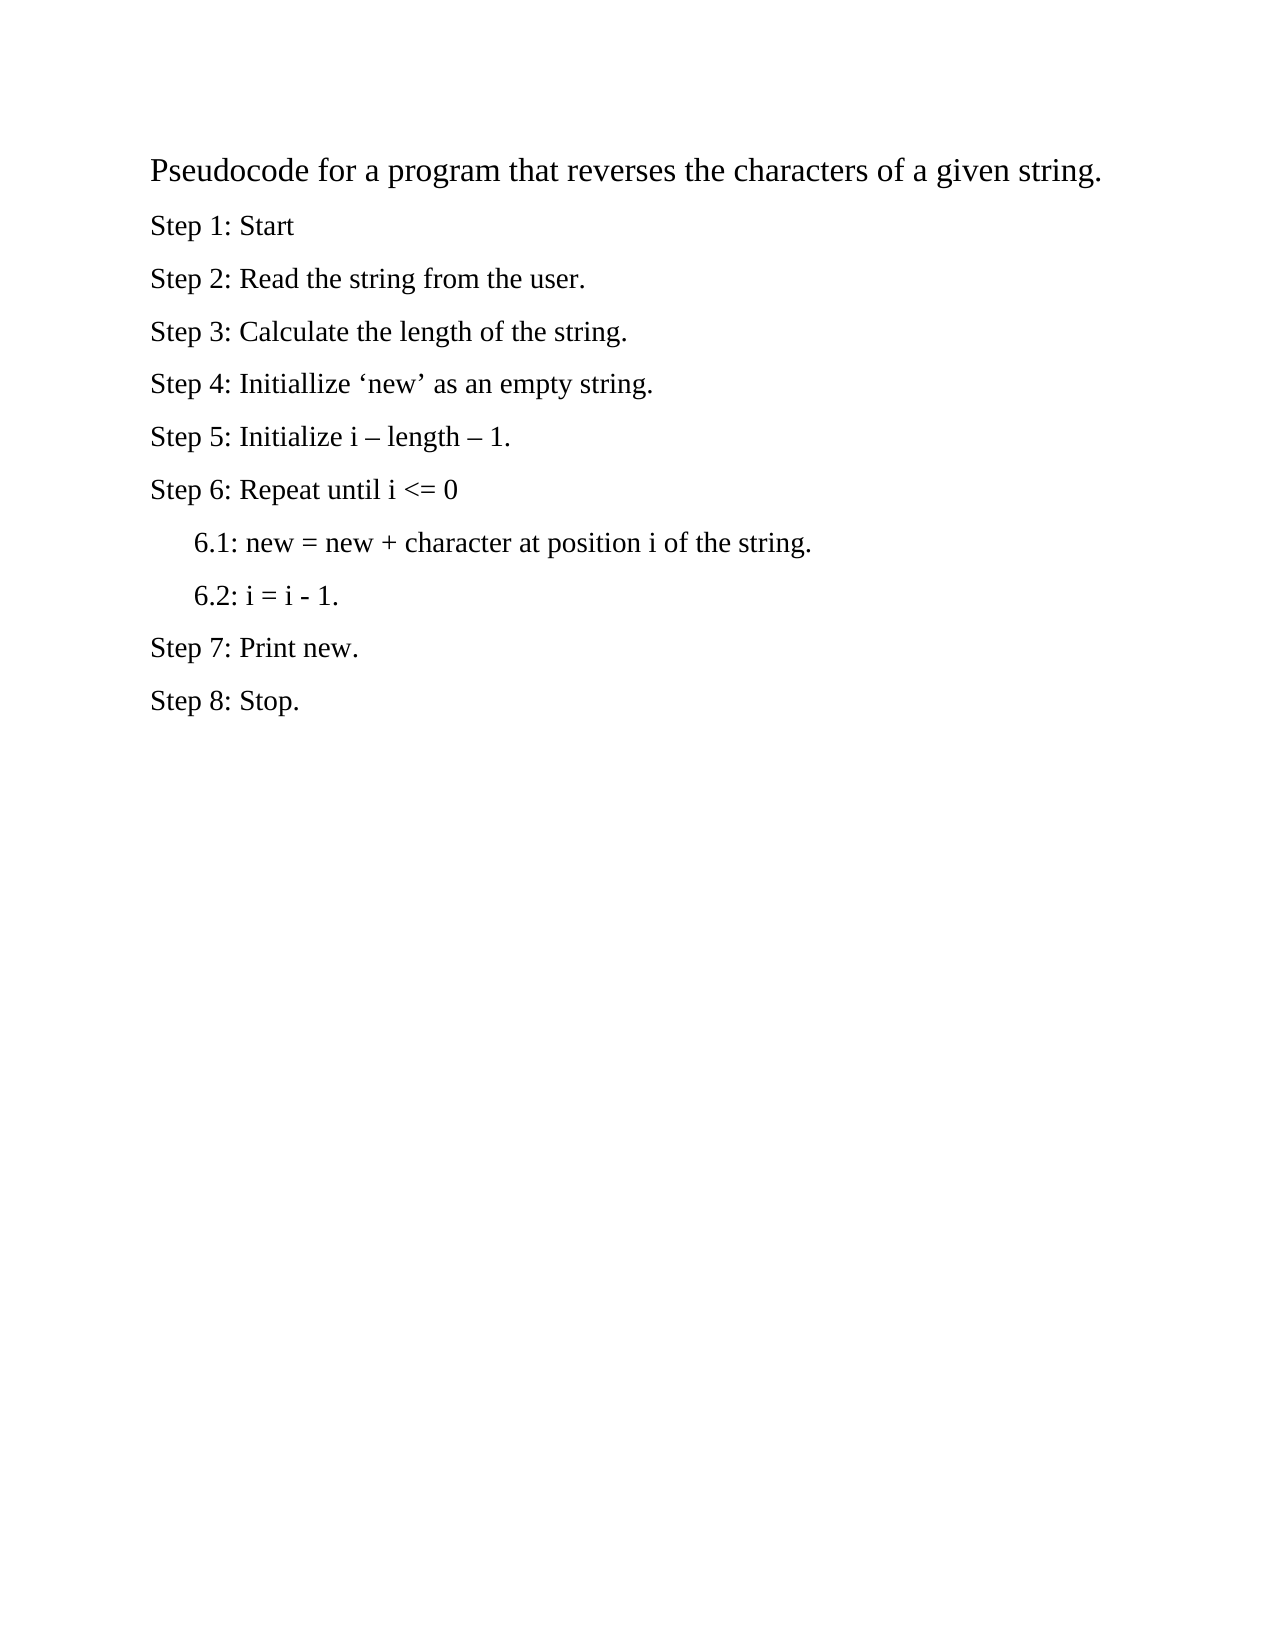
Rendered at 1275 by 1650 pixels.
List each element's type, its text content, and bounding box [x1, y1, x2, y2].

text Step 3: Calculate the length of the string. [150, 314, 1125, 347]
text Pseudocode for a program that reverses the characters of a given string. [150, 150, 1125, 188]
text Step 2: Read the string from the user. [150, 261, 1125, 294]
text Step 5: Initialize i – length – 1. [150, 419, 1125, 453]
text Step 8: Stop. [150, 683, 1125, 717]
text Step 6: Repeat until i <= 0 [150, 472, 1125, 506]
text Step 4: Initiallize ‘new’ as an empty string. [150, 366, 1125, 400]
text Step 7: Print new. [150, 631, 1125, 664]
text 6.1: new = new + character at position i of the string. [150, 525, 1125, 558]
text Step 1: Start [150, 208, 1125, 242]
text 6.2: i = i - 1. [150, 578, 1125, 611]
